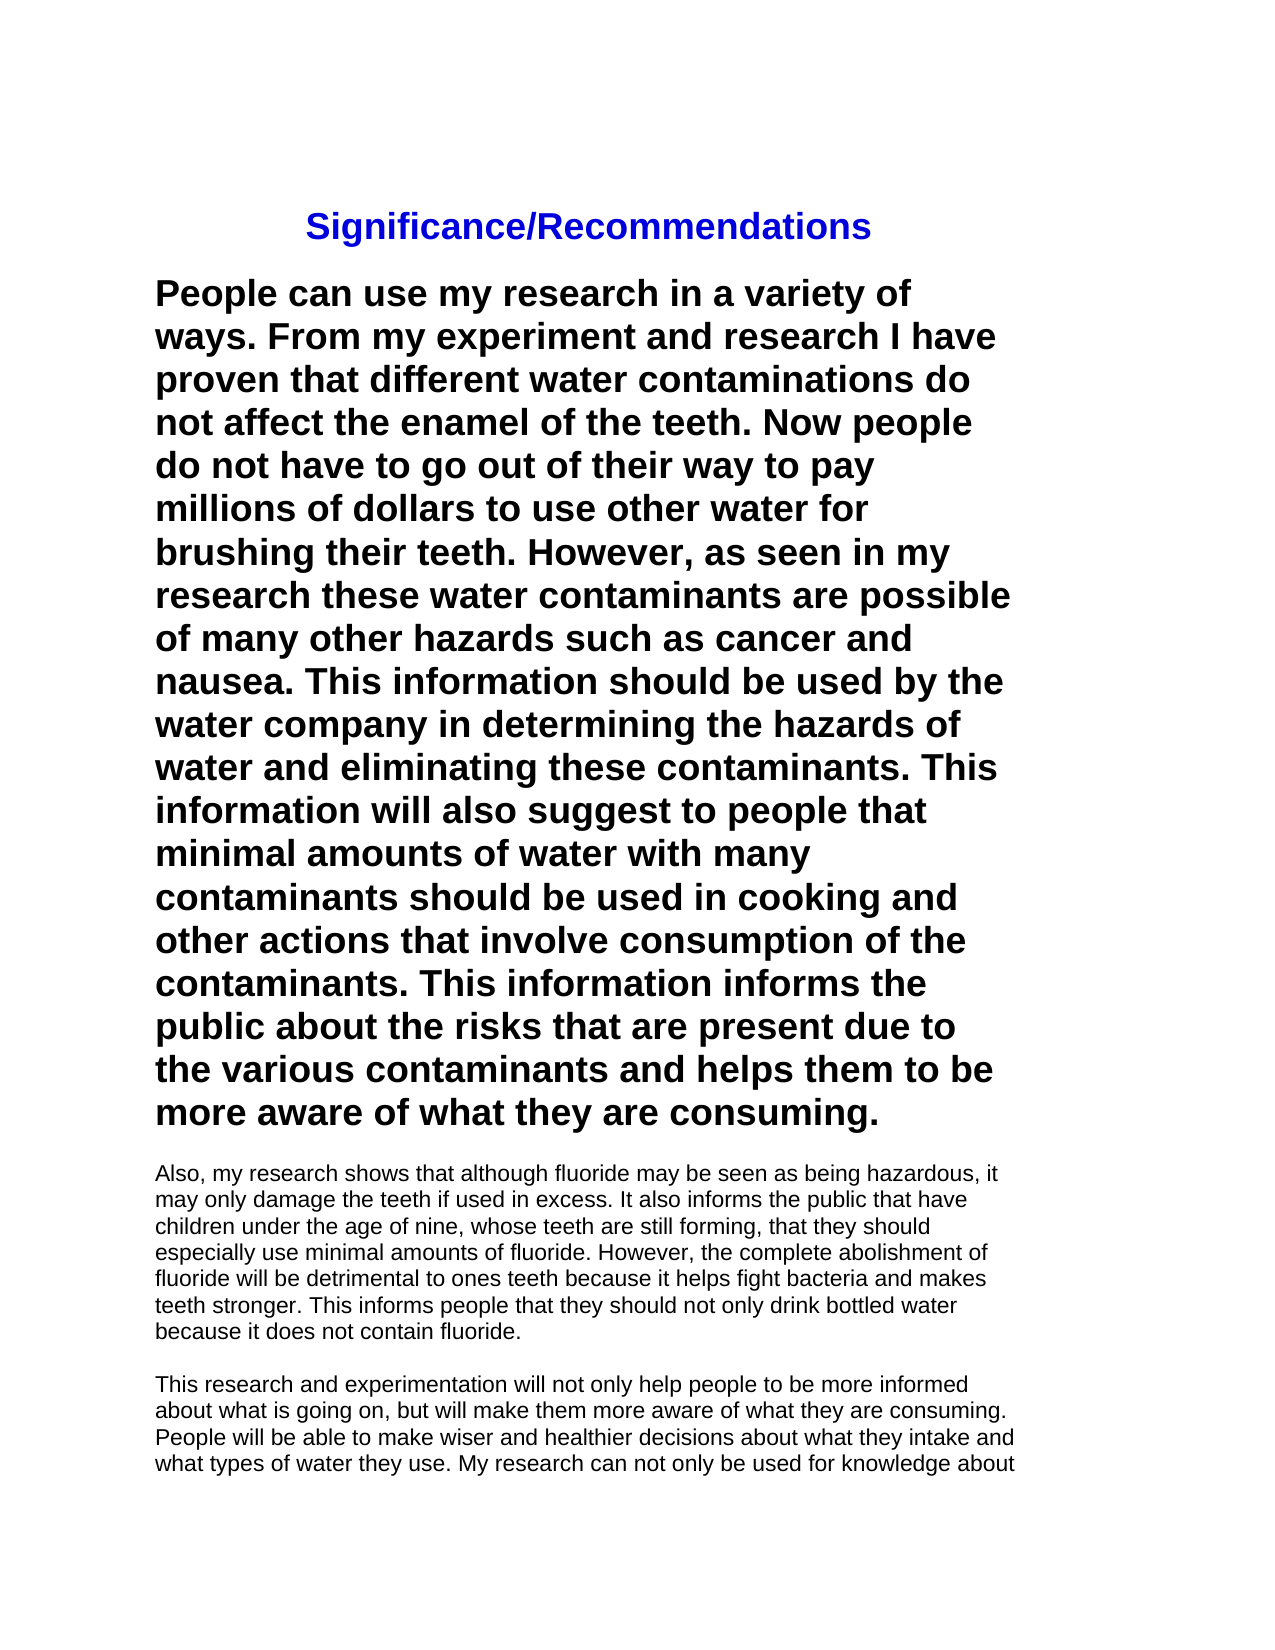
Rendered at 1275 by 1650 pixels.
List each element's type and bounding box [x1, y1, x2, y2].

table_header [150, 176, 1027, 1481]
